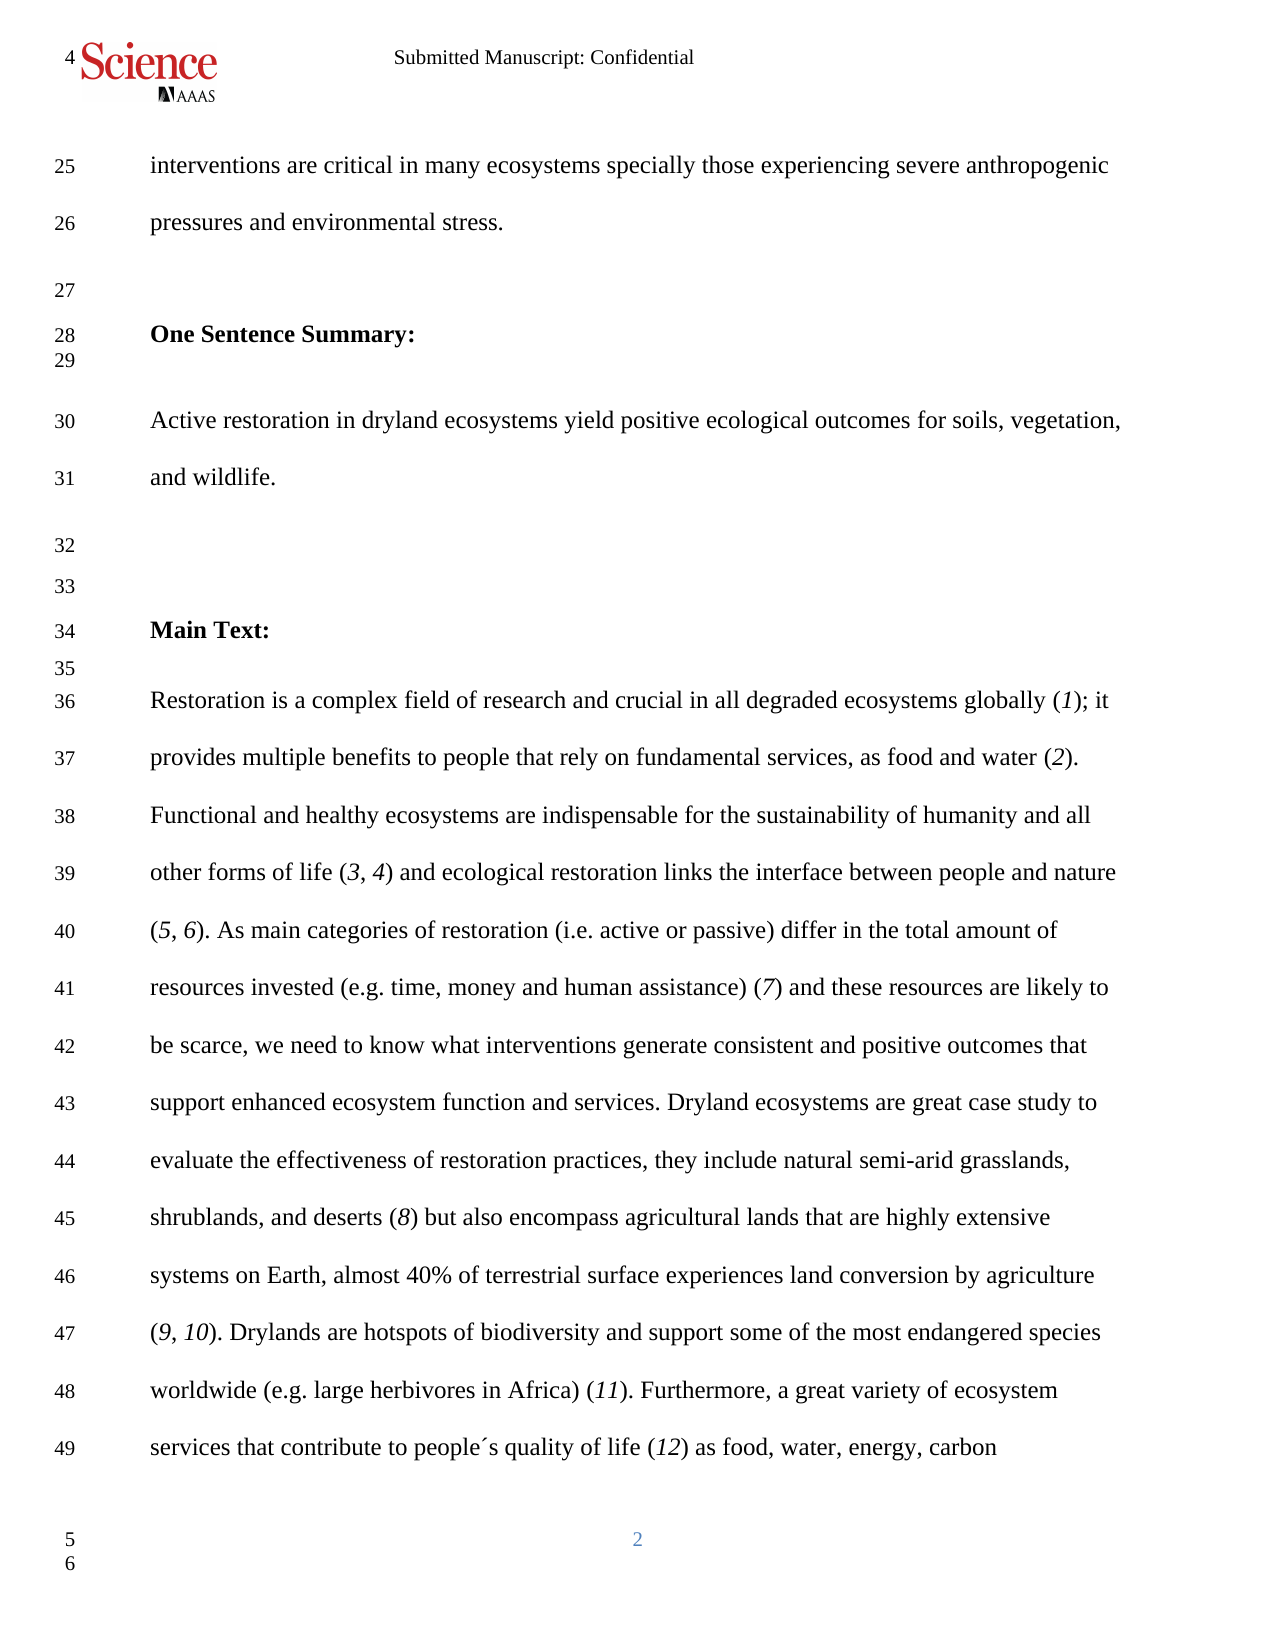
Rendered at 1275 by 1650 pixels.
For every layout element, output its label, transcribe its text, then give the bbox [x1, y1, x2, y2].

picture [81, 42, 217, 102]
text Active restoration in dryland ecosystems yield positive ecological outcomes for soils, vegetation, and wildlife. [150, 405, 1125, 491]
text One Sentence Summary: [150, 319, 1125, 347]
text Main Text: [150, 615, 1125, 644]
